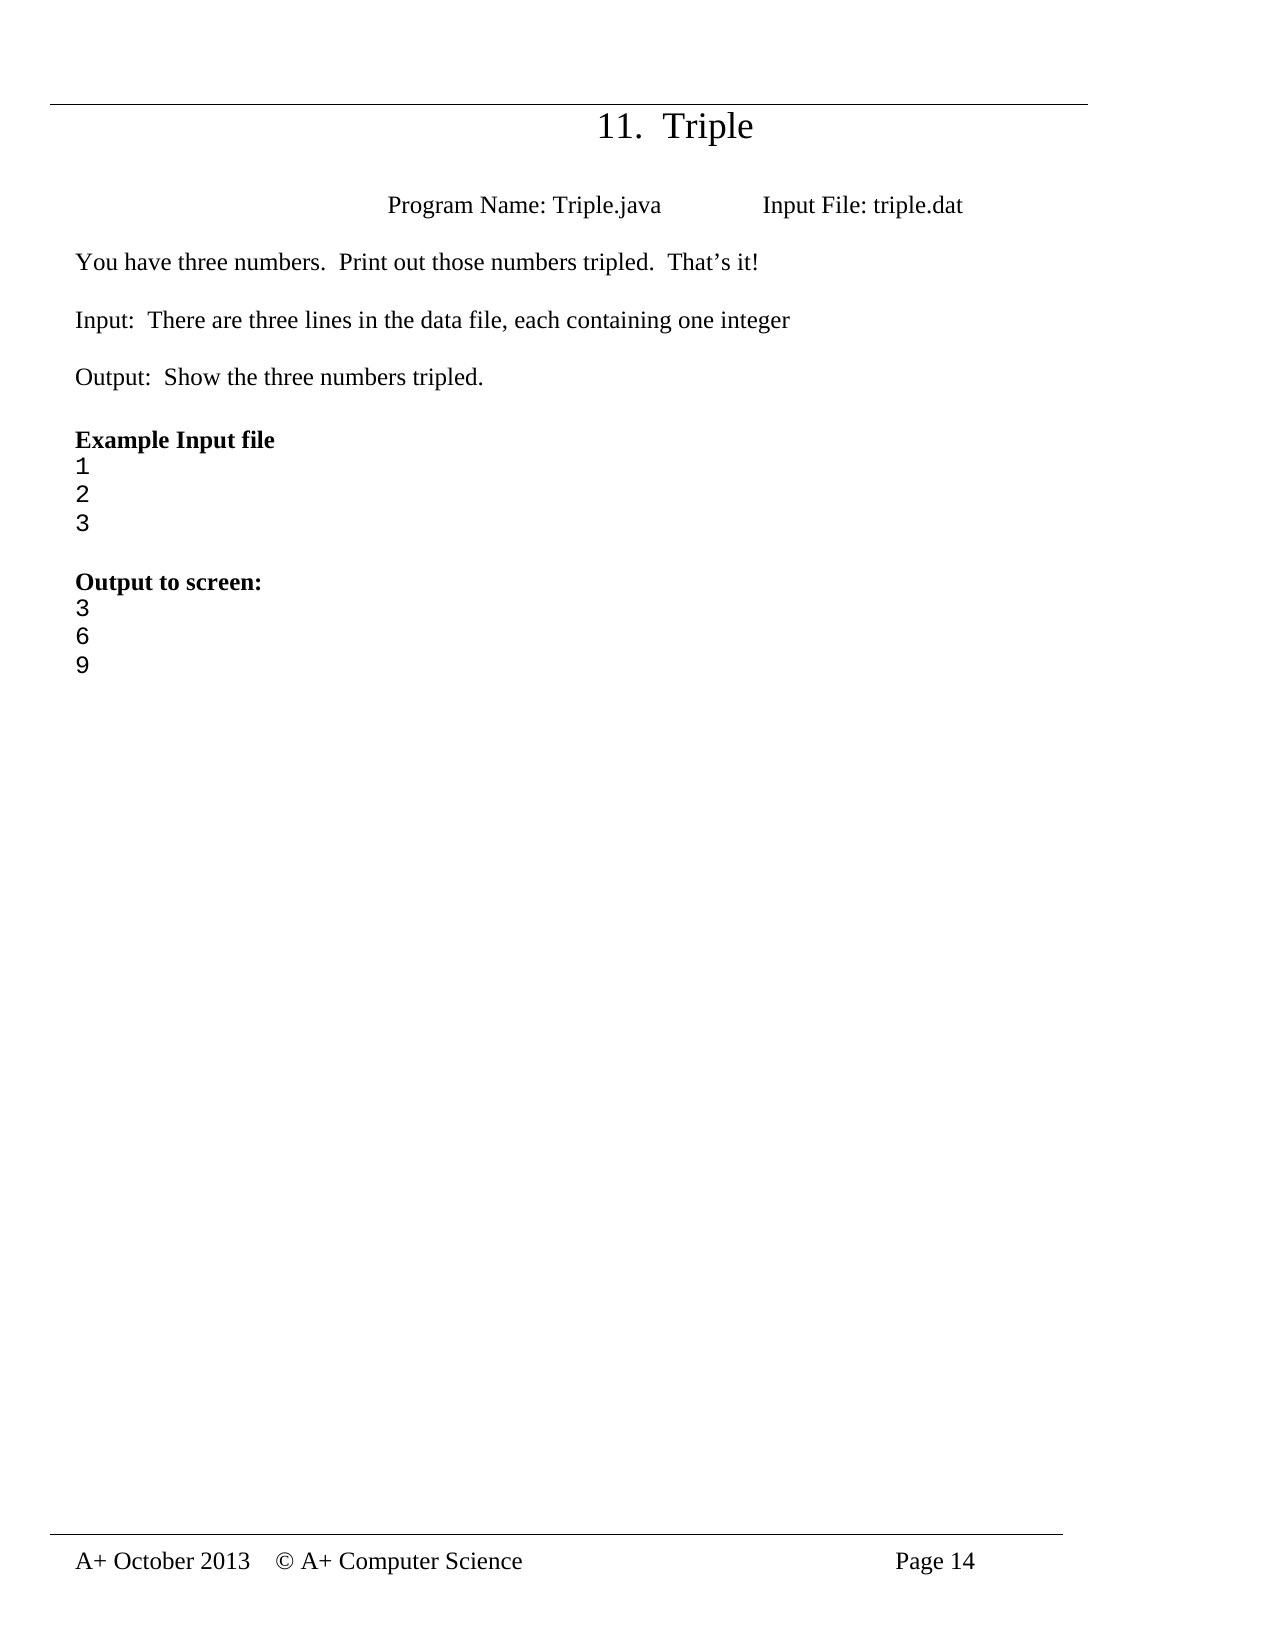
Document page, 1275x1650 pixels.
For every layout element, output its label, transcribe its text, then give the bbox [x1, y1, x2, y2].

text 1 [75, 453, 1200, 482]
text You have three numbers. Print out those numbers tripled. That’s it! [75, 247, 1200, 276]
text 3 [75, 596, 1200, 624]
text Example Input file [75, 425, 1200, 453]
text 3 [75, 510, 1200, 538]
text 11. Triple [150, 104, 1200, 147]
text Output to screen: [75, 567, 1200, 596]
text 9 [75, 652, 1200, 681]
text Input: There are three lines in the data file, each containing one integer [75, 305, 1200, 334]
text 2 [75, 482, 1200, 510]
text Program Name: Triple.java Input File: triple.dat [150, 190, 1200, 219]
text Output: Show the three numbers tripled. [75, 362, 1200, 391]
text 6 [75, 624, 1200, 652]
